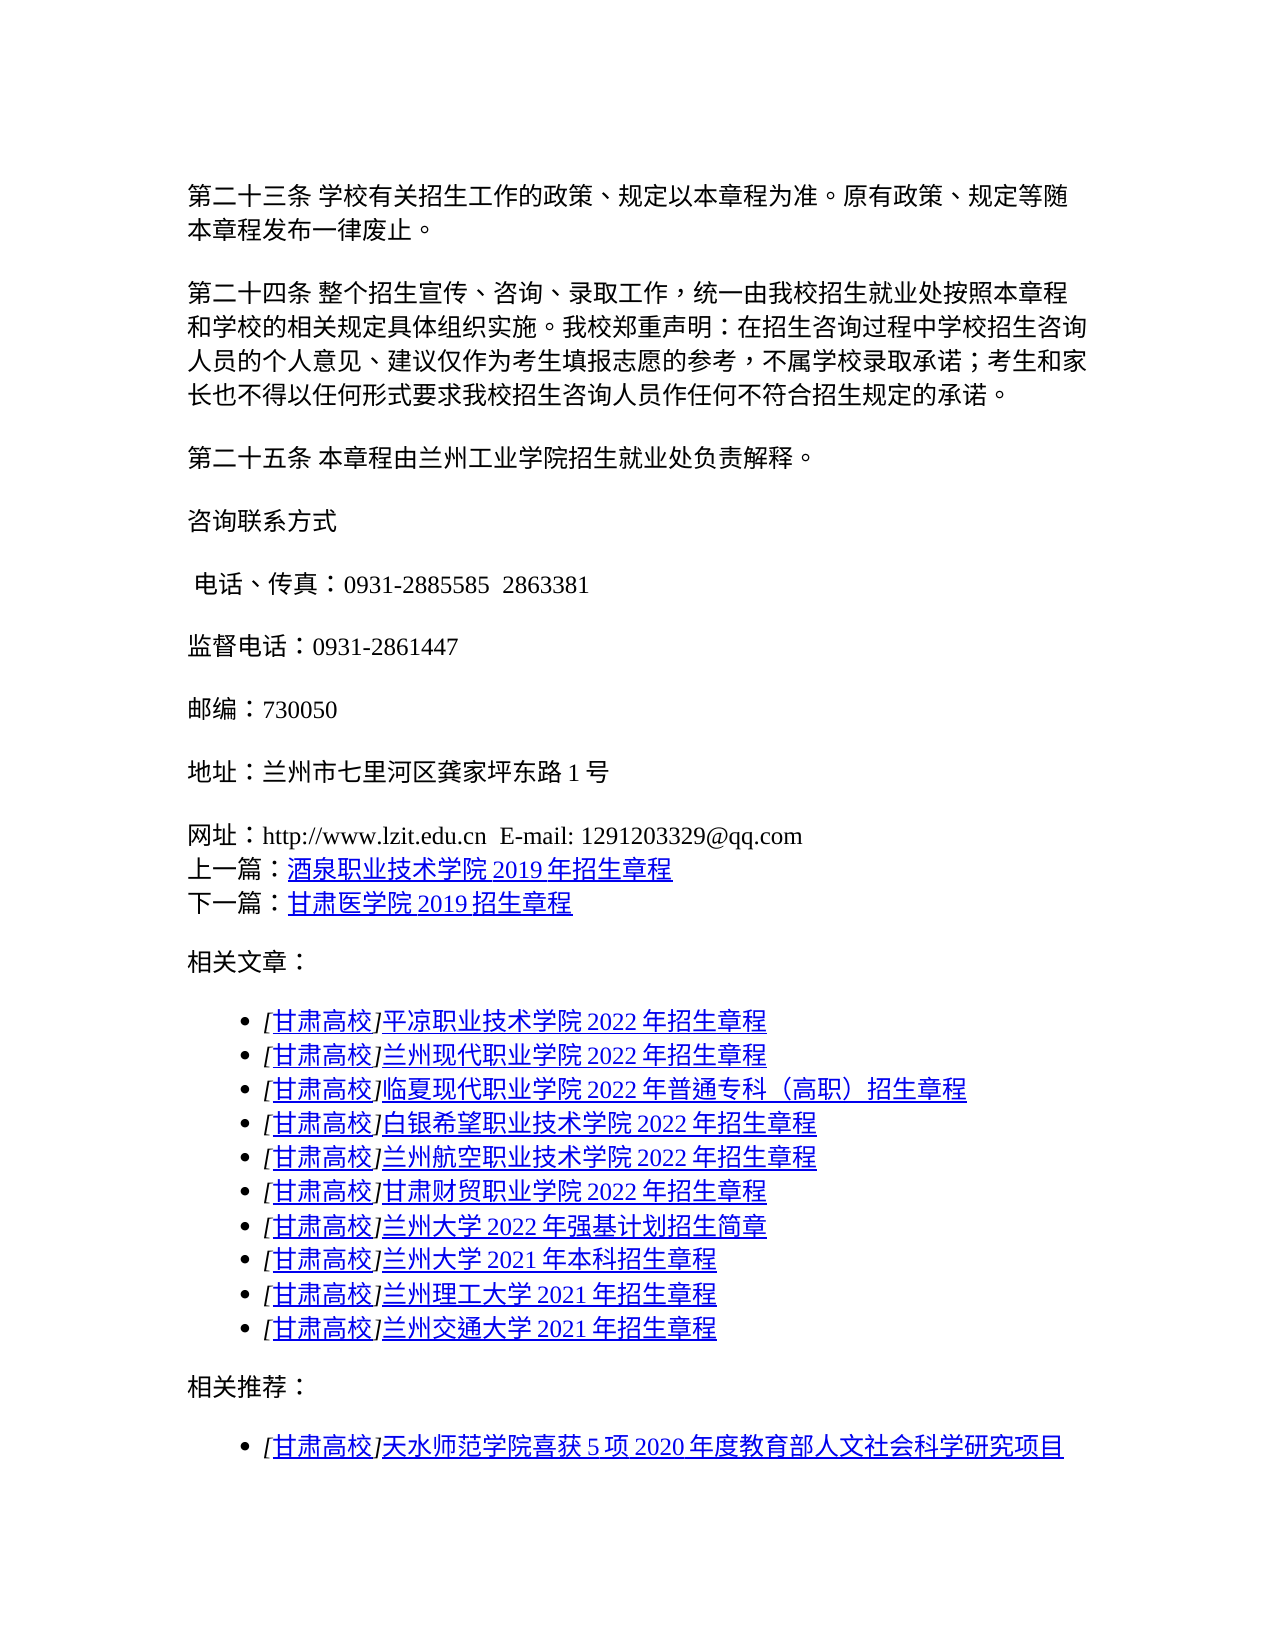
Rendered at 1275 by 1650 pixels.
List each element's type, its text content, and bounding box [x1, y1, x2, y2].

text 咨询联系方式 [187, 503, 1087, 537]
list [甘肃高校]兰州交通大学2021年招生章程 [241, 1310, 1087, 1344]
text 相关推荐： [187, 1369, 1087, 1403]
list [甘肃高校]兰州理工大学2021年招生章程 [241, 1276, 1087, 1310]
text 网址：http://www.lzit.edu.cn E-mail: 1291203329@qq.com [187, 817, 1087, 852]
text 上一篇：酒泉职业技术学院2019年招生章程 下一篇：甘肃医学院2019招生章程 [187, 852, 1087, 920]
list [甘肃高校]甘肃财贸职业学院2022年招生章程 [241, 1174, 1087, 1208]
text 第二十四条 整个招生宣传、咨询、录取工作，统一由我校招生就业处按照本章程和学校的相关规定具体组织实施。我校郑重声明：在招生咨询过程中学校招生咨询人员的个人意见、建议仅作为考生填报志愿的参考，不属学校录取承诺；考生和家长也不得以任何形式要求我校招生咨询人员作任何不符合招生规定的承诺。 [187, 276, 1087, 412]
text 第二十五条 本章程由兰州工业学院招生就业处负责解释。 [187, 441, 1087, 475]
list [甘肃高校]兰州大学2021年本科招生章程 [241, 1242, 1087, 1276]
list [甘肃高校]兰州现代职业学院2022年招生章程 [241, 1038, 1087, 1072]
list [甘肃高校]临夏现代职业学院2022年普通专科（高职）招生章程 [241, 1072, 1087, 1106]
list [甘肃高校]兰州航空职业技术学院2022年招生章程 [241, 1140, 1087, 1174]
list [甘肃高校]天水师范学院喜获5项2020年度教育部人文社会科学研究项目 [241, 1428, 1087, 1462]
list [甘肃高校]兰州大学2022年强基计划招生简章 [241, 1208, 1087, 1242]
list [甘肃高校]平凉职业技术学院2022年招生章程 [241, 1004, 1087, 1038]
text 第二十三条 学校有关招生工作的政策、规定以本章程为准。原有政策、规定等随本章程发布一律废止。 [187, 179, 1087, 247]
text 地址：兰州市七里河区龚家坪东路1号 [187, 755, 1087, 789]
text 相关文章： [187, 945, 1087, 979]
text 电话、传真：0931-2885585 2863381 [187, 566, 1087, 600]
text 监督电话：0931-2861447 [187, 629, 1087, 663]
list [甘肃高校]白银希望职业技术学院2022年招生章程 [241, 1106, 1087, 1140]
text 邮编：730050 [187, 692, 1087, 726]
